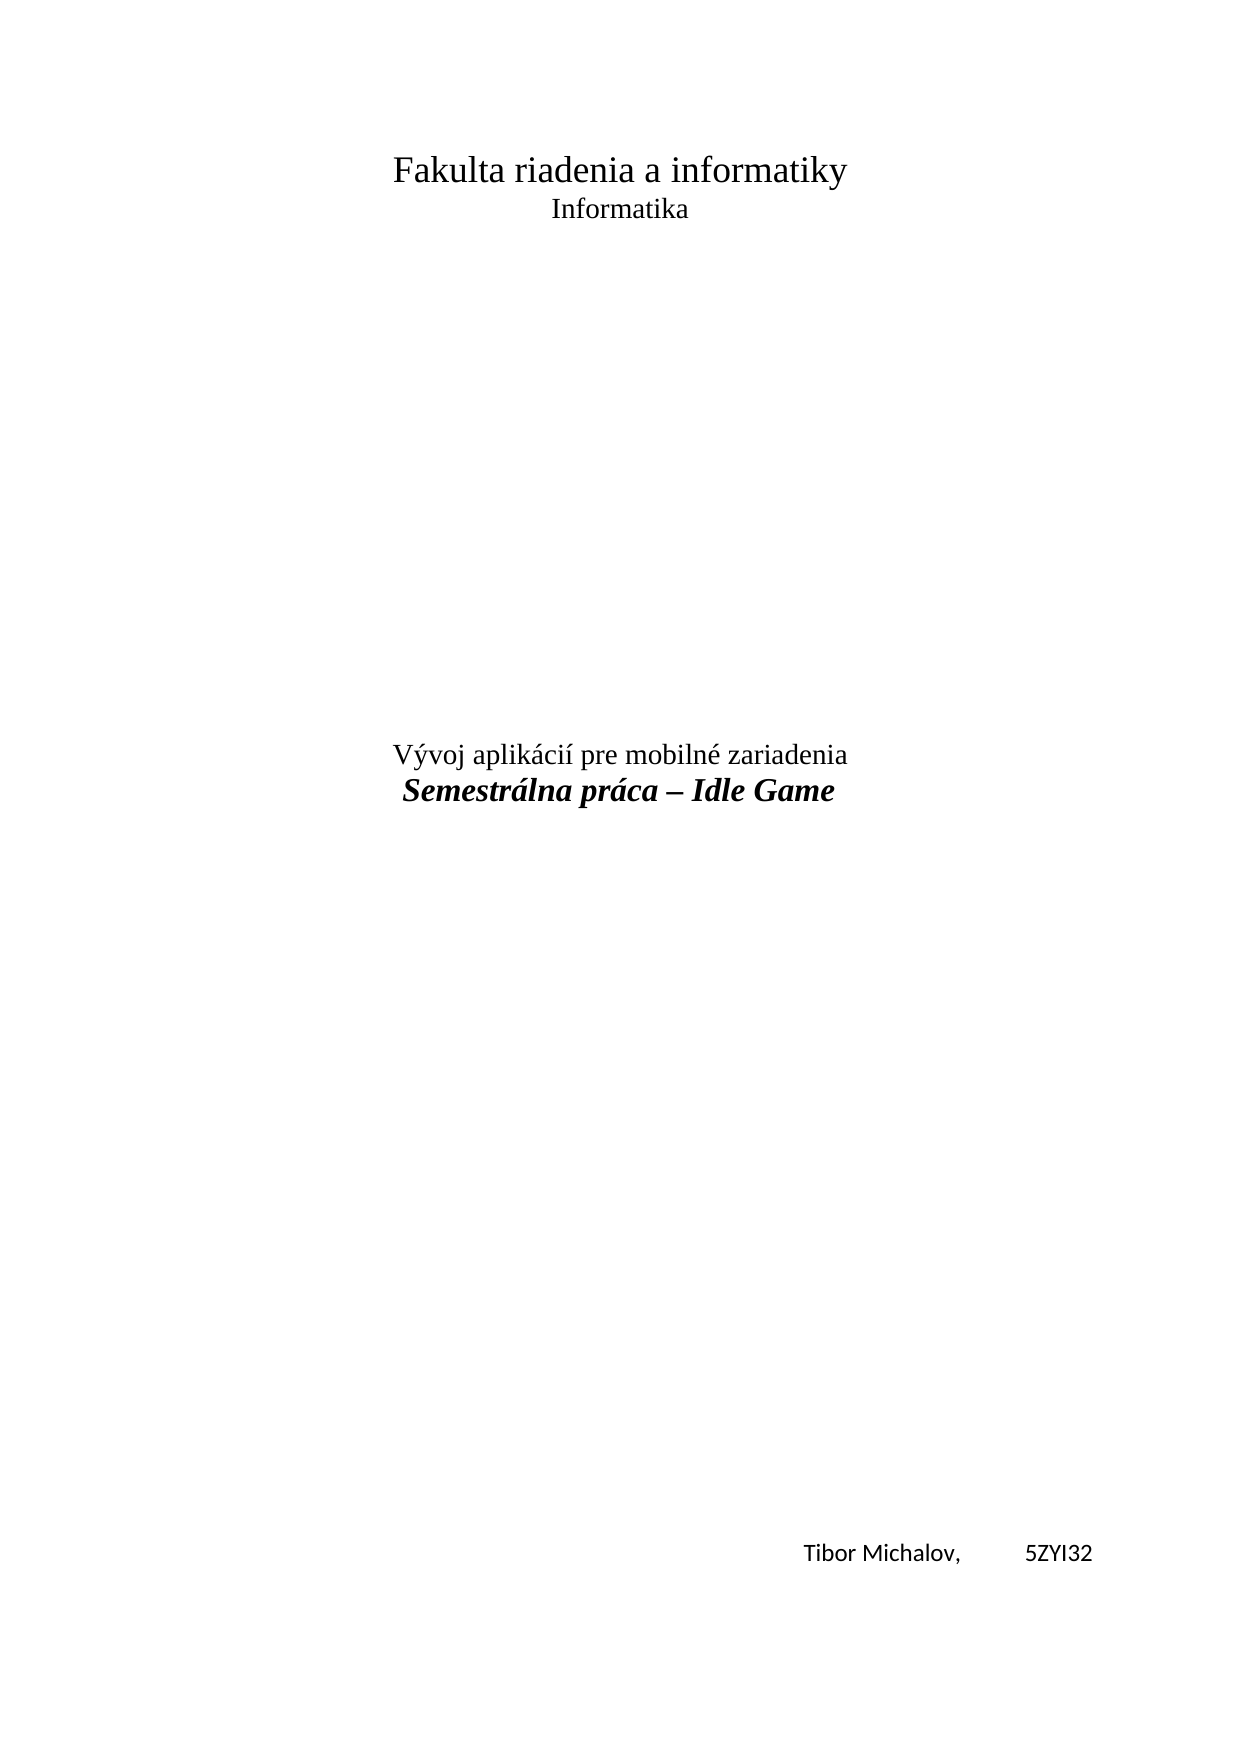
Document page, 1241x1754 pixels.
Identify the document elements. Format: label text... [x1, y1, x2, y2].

subtitle Semestrálna práca – Idle Game [148, 770, 1093, 809]
title Informatika [148, 191, 1093, 224]
title Fakulta riadenia a informatiky [148, 148, 1093, 191]
text Tibor Michalov, 5ZYI32 [148, 1537, 1093, 1567]
subtitle Vývoj aplikácií pre mobilné zariadenia [148, 737, 1093, 770]
